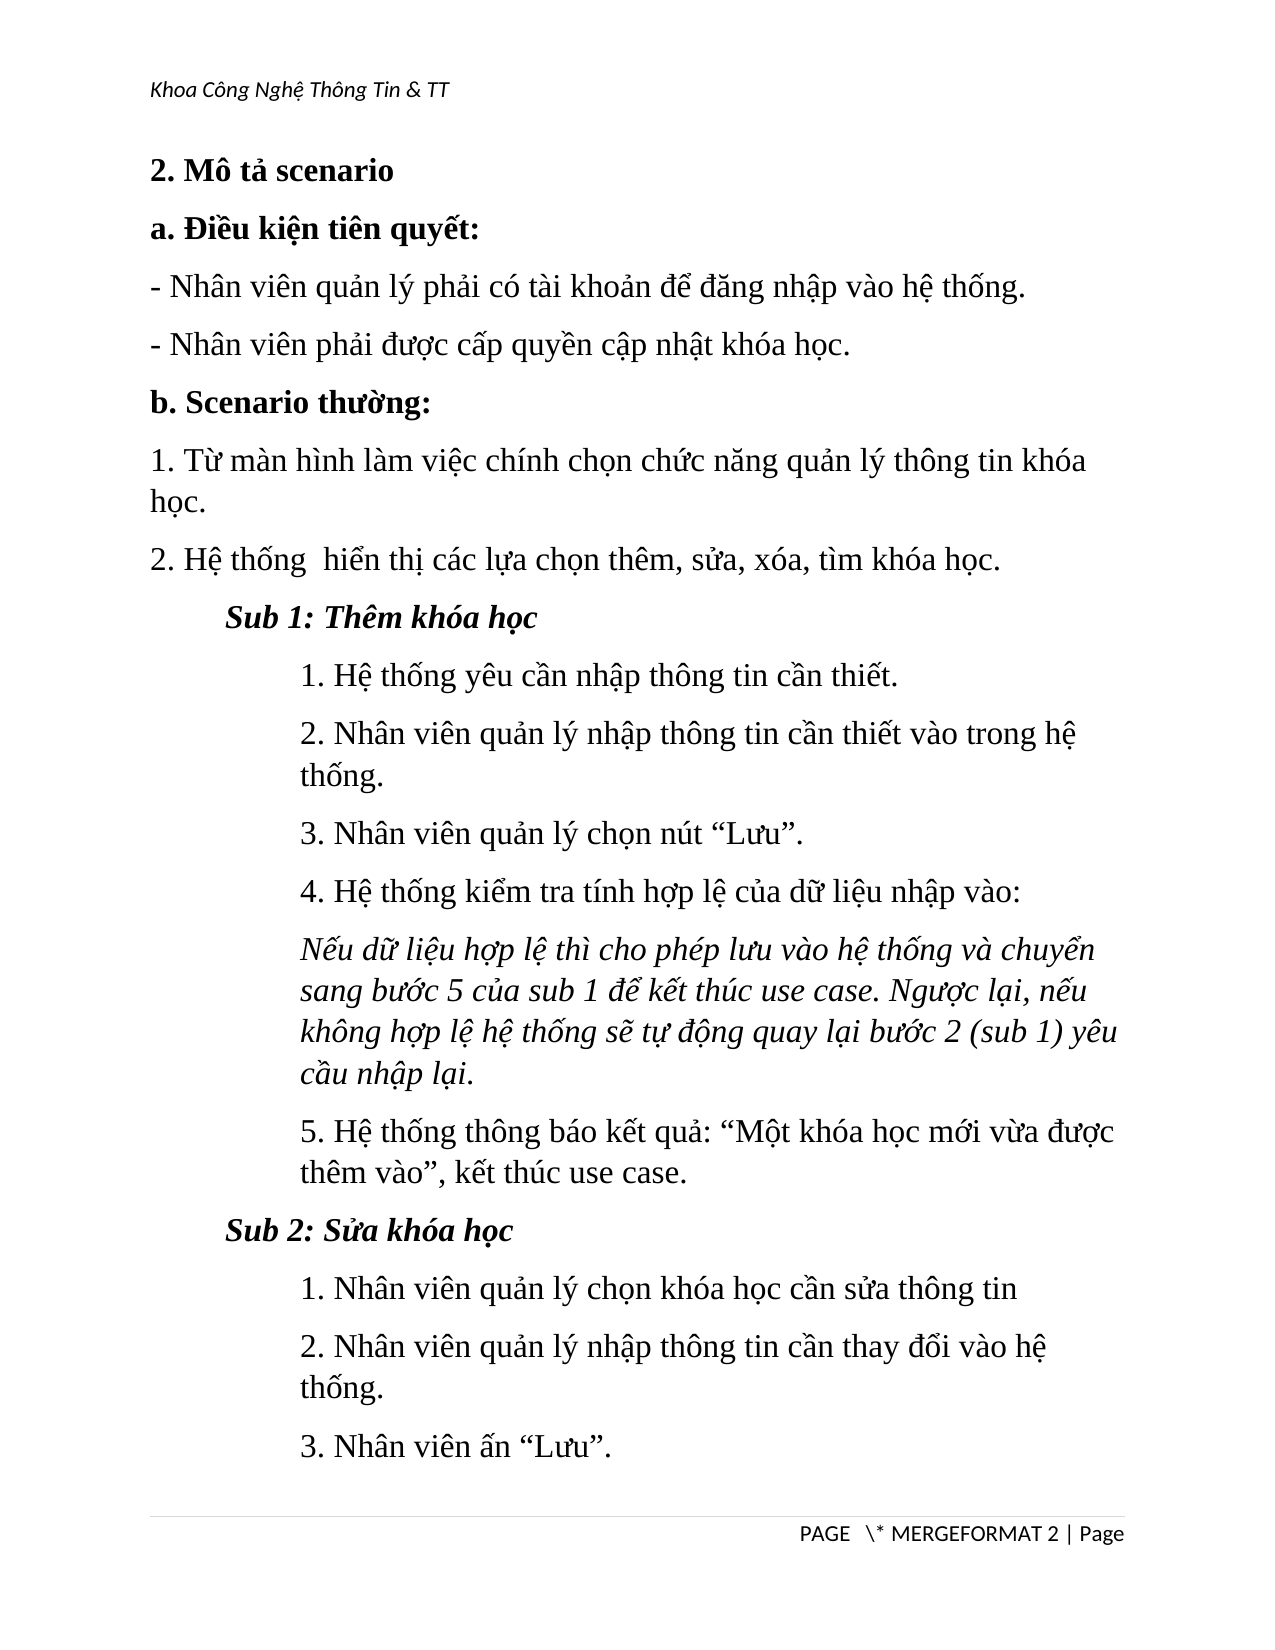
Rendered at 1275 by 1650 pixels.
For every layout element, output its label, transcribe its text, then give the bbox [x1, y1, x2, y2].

text 2. Mô tả scenario [150, 150, 1125, 188]
text 2. Nhân viên quản lý nhập thông tin cần thiết vào trong hệ thống. [300, 713, 1125, 793]
text Sub 2: Sửa khóa học [225, 1210, 1125, 1249]
text 3. Nhân viên quản lý chọn nút “Lưu”. [300, 813, 1125, 851]
text 3. Nhân viên ấn “Lưu”. [300, 1426, 1125, 1464]
text - Nhân viên phải được cấp quyền cập nhật khóa học. [150, 324, 1125, 362]
text 2. Hệ thống hiển thị các lựa chọn thêm, sửa, xóa, tìm khóa học. [150, 539, 1125, 578]
text - Nhân viên quản lý phải có tài khoản để đăng nhập vào hệ thống. [150, 266, 1125, 304]
text 4. Hệ thống kiểm tra tính hợp lệ của dữ liệu nhập vào: [300, 871, 1125, 909]
text 1. Từ màn hình làm việc chính chọn chức năng quản lý thông tin khóa học. [150, 440, 1125, 520]
text Nếu dữ liệu hợp lệ thì cho phép lưu vào hệ thống và chuyển sang bước 5 của sub 1 để kết thúc use case. Ngược lại, nếu không hợp lệ hệ thống sẽ tự động quay lại bước 2 (sub 1) yêu cầu nhập lại. [300, 929, 1125, 1091]
text 1. Hệ thống yêu cần nhập thông tin cần thiết. [300, 656, 1125, 694]
text a. Điều kiện tiên quyết: [150, 208, 1125, 246]
text 2. Nhân viên quản lý nhập thông tin cần thay đổi vào hệ thống. [300, 1326, 1125, 1406]
text 5. Hệ thống thông báo kết quả: “Một khóa học mới vừa được thêm vào”, kết thúc use case. [300, 1111, 1125, 1191]
text Sub 1: Thêm khóa học [225, 597, 1125, 636]
text 1. Nhân viên quản lý chọn khóa học cần sửa thông tin [300, 1268, 1125, 1307]
text b. Scenario thường: [150, 382, 1125, 420]
